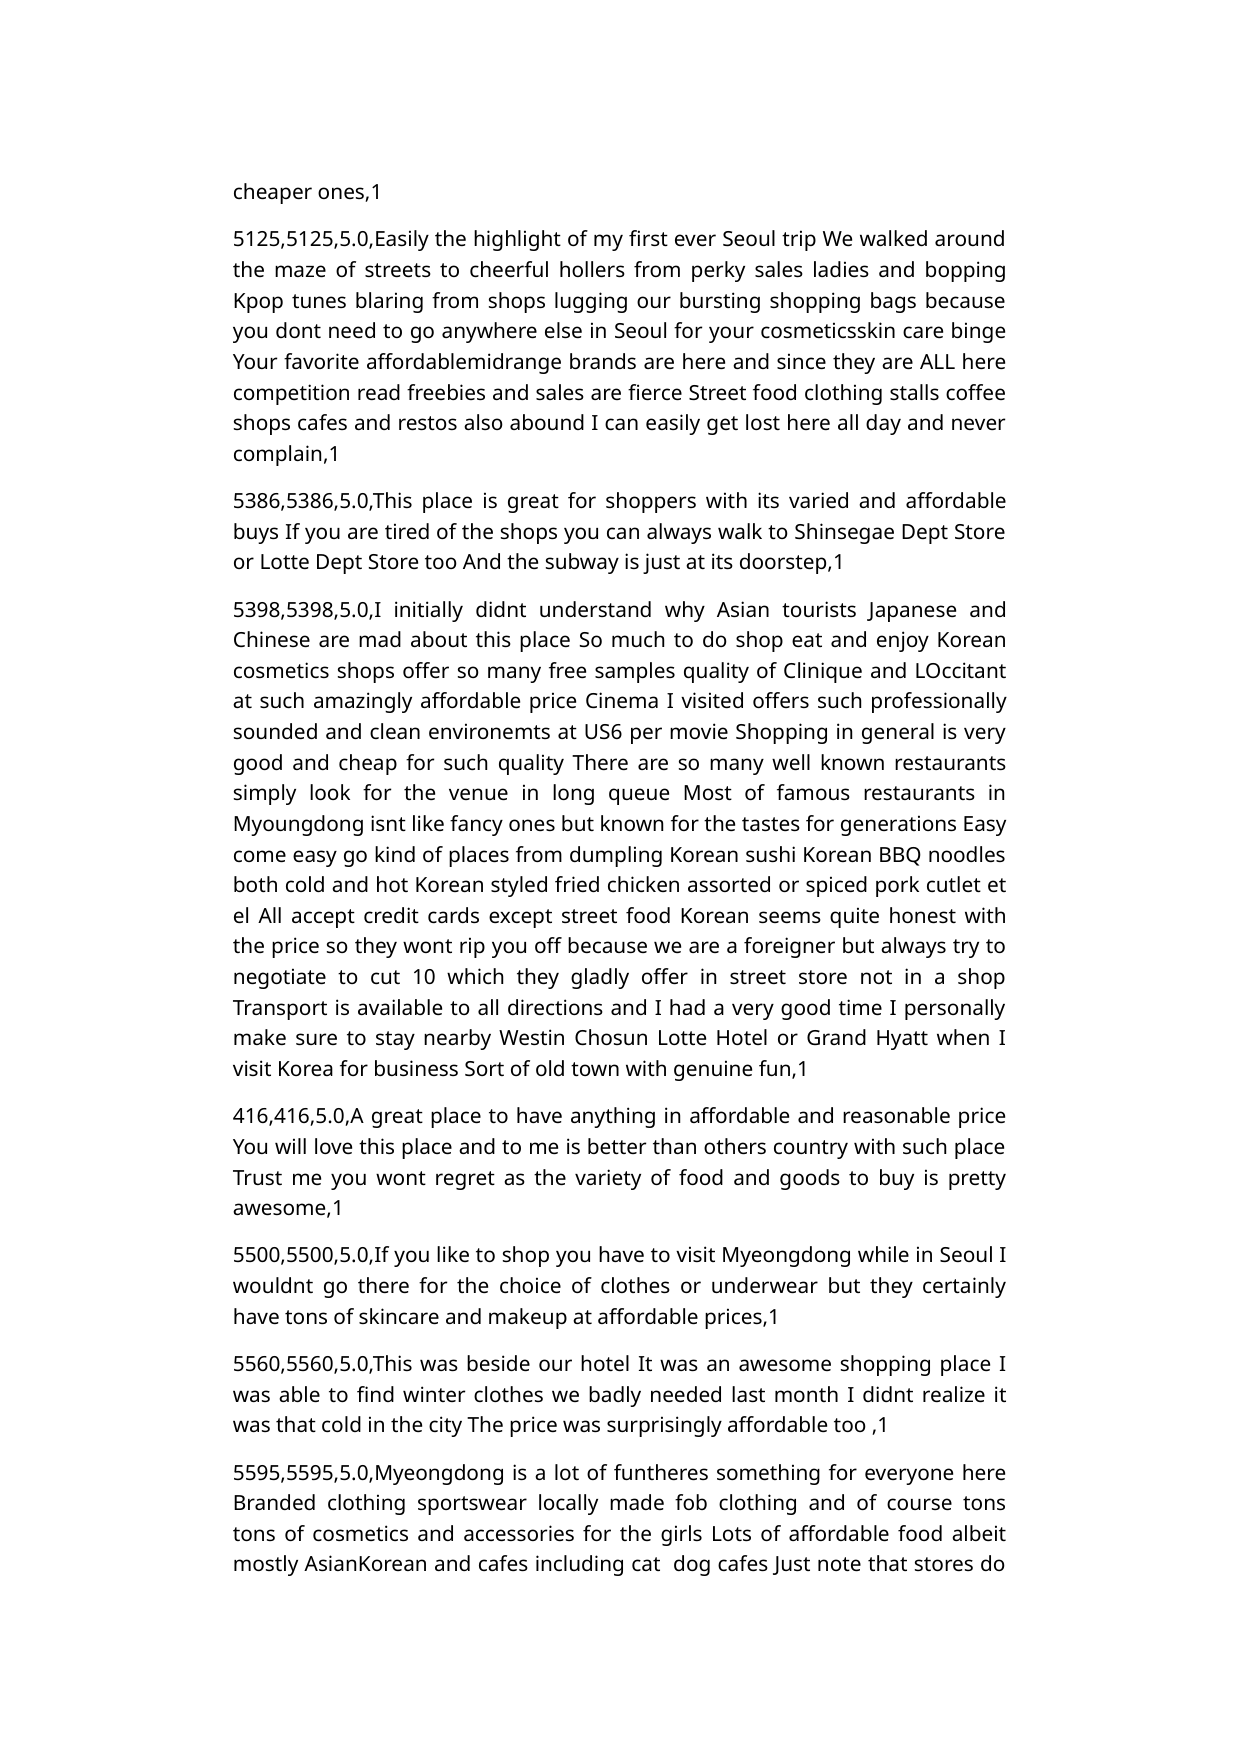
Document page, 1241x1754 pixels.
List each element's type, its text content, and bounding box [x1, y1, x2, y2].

text 416,416,5.0,A great place to have anything in affordable and reasonable price You will love this place and to me is better than others country with such place Trust me you wont regret as the variety of food and goods to buy is pretty awesome,1 [233, 1101, 1007, 1222]
text 5500,5500,5.0,If you like to shop you have to visit Myeongdong while in Seoul I wouldnt go there for the choice of clothes or underwear but they certainly have tons of skincare and makeup at affordable prices,1 [233, 1241, 1007, 1330]
text 5386,5386,5.0,This place is great for shoppers with its varied and affordable buys If you are tired of the shops you can always walk to Shinsegae Dept Store or Lotte Dept Store too And the subway is just at its doorstep,1 [233, 486, 1007, 576]
text 5560,5560,5.0,This was beside our hotel It was an awesome shopping place I was able to find winter clothes we badly needed last month I didnt realize it was that cold in the city The price was surprisingly affordable too ,1 [233, 1349, 1007, 1439]
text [233, 177, 1007, 206]
text 5125,5125,5.0,Easily the highlight of my first ever Seoul trip We walked around the maze of streets to cheerful hollers from perky sales ladies and bopping Kpop tunes blaring from shops lugging our bursting shopping bags because you dont need to go anywhere else in Seoul for your cosmeticsskin care binge Your favorite affordablemidrange brands are here and since they are ALL here competition read freebies and sales are fierce Street food clothing stalls coffee shops cafes and restos also abound I can easily get lost here all day and never complain,1 [233, 224, 1007, 467]
text 5398,5398,5.0,I initially didnt understand why Asian tourists Japanese and Chinese are mad about this place So much to do shop eat and enjoy Korean cosmetics shops offer so many free samples quality of Clinique and LOccitant at such amazingly affordable price Cinema I visited offers such professionally sounded and clean environemts at US6 per movie Shopping in general is very good and cheap for such quality There are so many well known restaurants simply look for the venue in long queue Most of famous restaurants in Myoungdong isnt like fancy ones but known for the tastes for generations Easy come easy go kind of places from dumpling Korean sushi Korean BBQ noodles both cold and hot Korean styled fried chicken assorted or spiced pork cutlet et el All accept credit cards except street food Korean seems quite honest with the price so they wont rip you off because we are a foreigner but always try to negotiate to cut 10 which they gladly offer in street store not in a shop Transport is available to all directions and I had a very good time I personally make sure to stay nearby Westin Chosun Lotte Hotel or Grand Hyatt when I visit Korea for business Sort of old town with genuine fun,1 [233, 595, 1007, 1082]
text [233, 1458, 1007, 1578]
